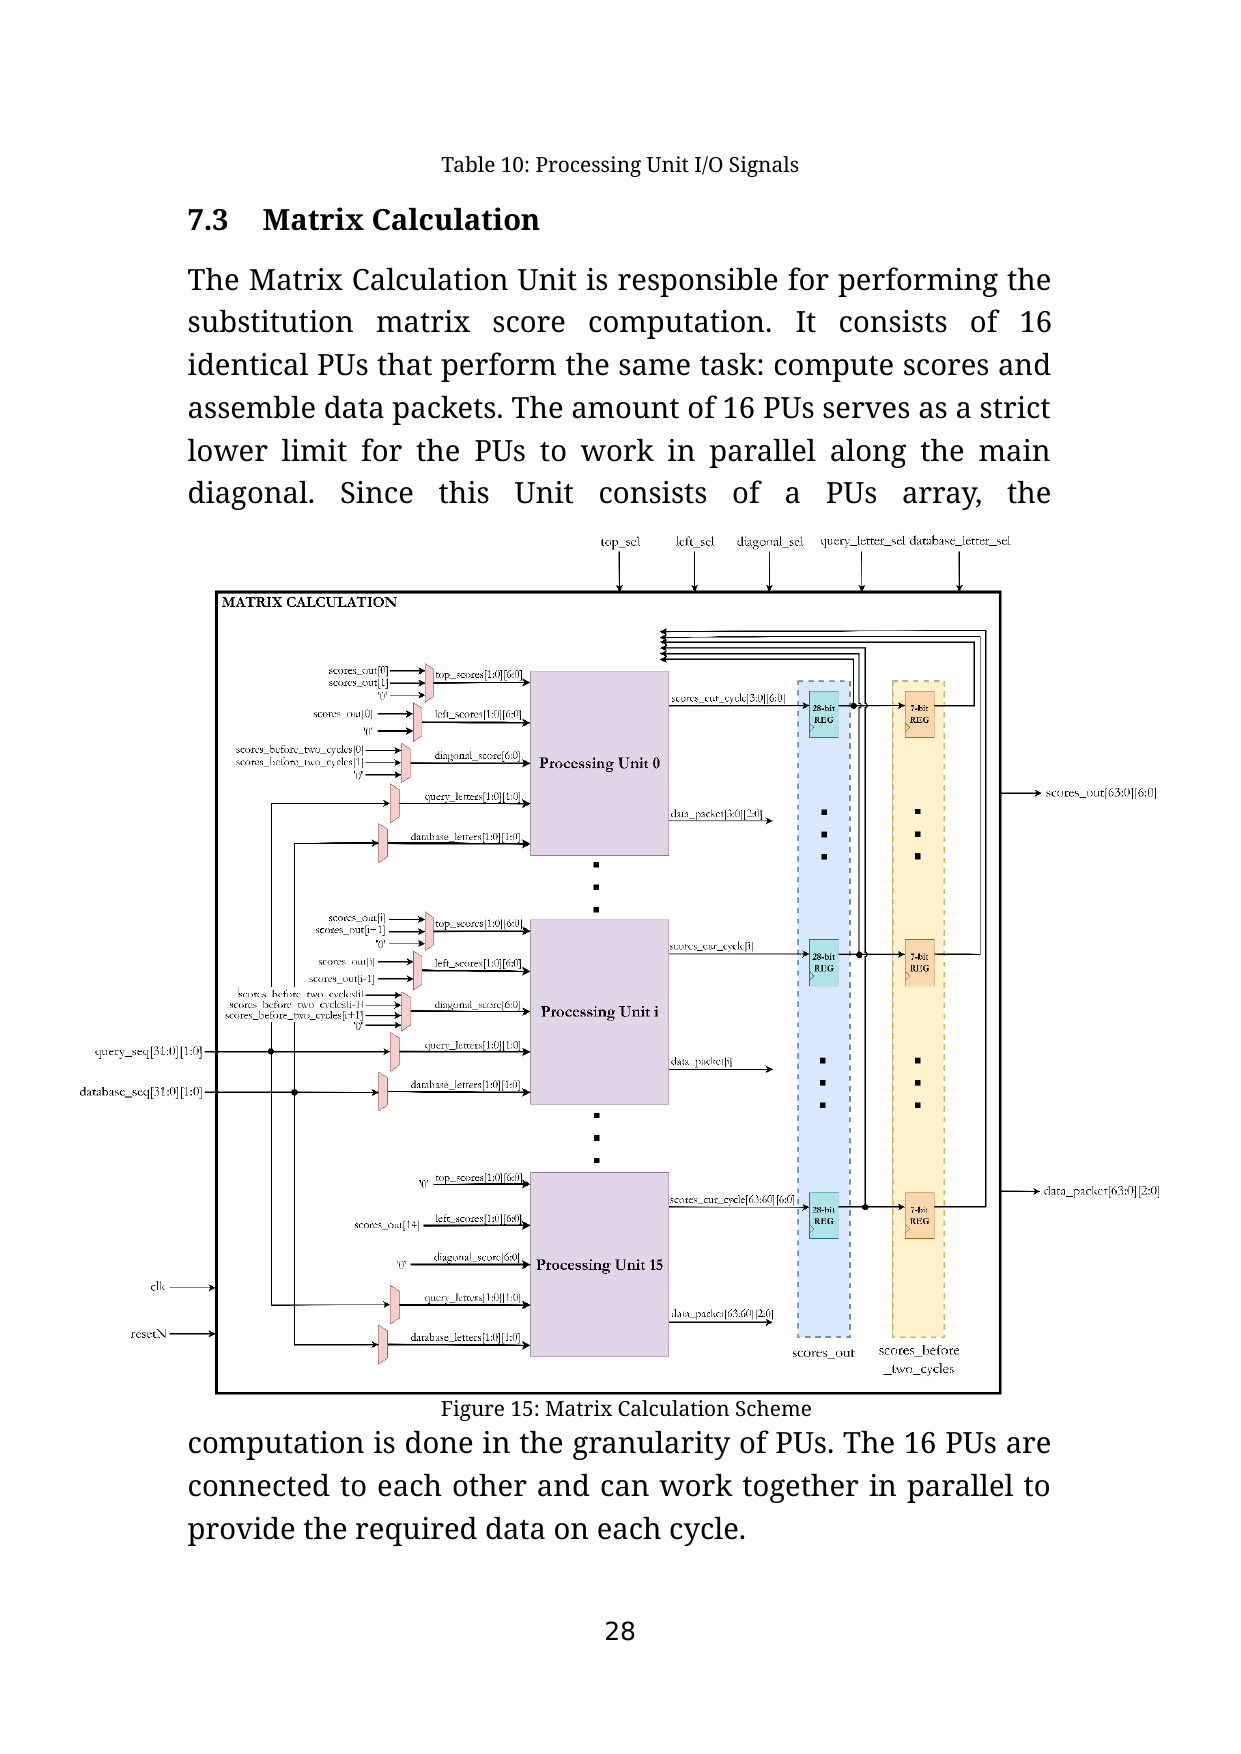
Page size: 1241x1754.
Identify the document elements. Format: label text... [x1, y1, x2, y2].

text The Matrix Calculation Unit is responsible for performing the substitution matrix score computation. It consists of 16 identical PUs that perform the same task: compute scores and assemble data packets. The amount of 16 PUs serves as a strict lower limit for the PUs to work in parallel along the main diagonal. Since this Unit consists of a PUs array, the computation is done in the granularity of PUs. The 16 PUs are connected to each other and can work together in parallel to provide the required data on each cycle. [187, 259, 1053, 532]
text The Matrix Calculation Unit is responsible for performing the substitution matrix score computation. It consists of 16 identical PUs that perform the same task: compute scores and assemble data packets. The amount of 16 PUs serves as a strict lower limit for the PUs to work in parallel along the main diagonal. Since this Unit consists of a PUs array, the computation is done in the granularity of PUs. The 16 PUs are connected to each other and can work together in parallel to provide the required data on each cycle. [187, 1423, 1053, 1548]
text Table 10: Processing Unit I/O Signals [187, 150, 1053, 178]
picture [79, 532, 1161, 1395]
list Matrix Calculation [187, 199, 1053, 239]
